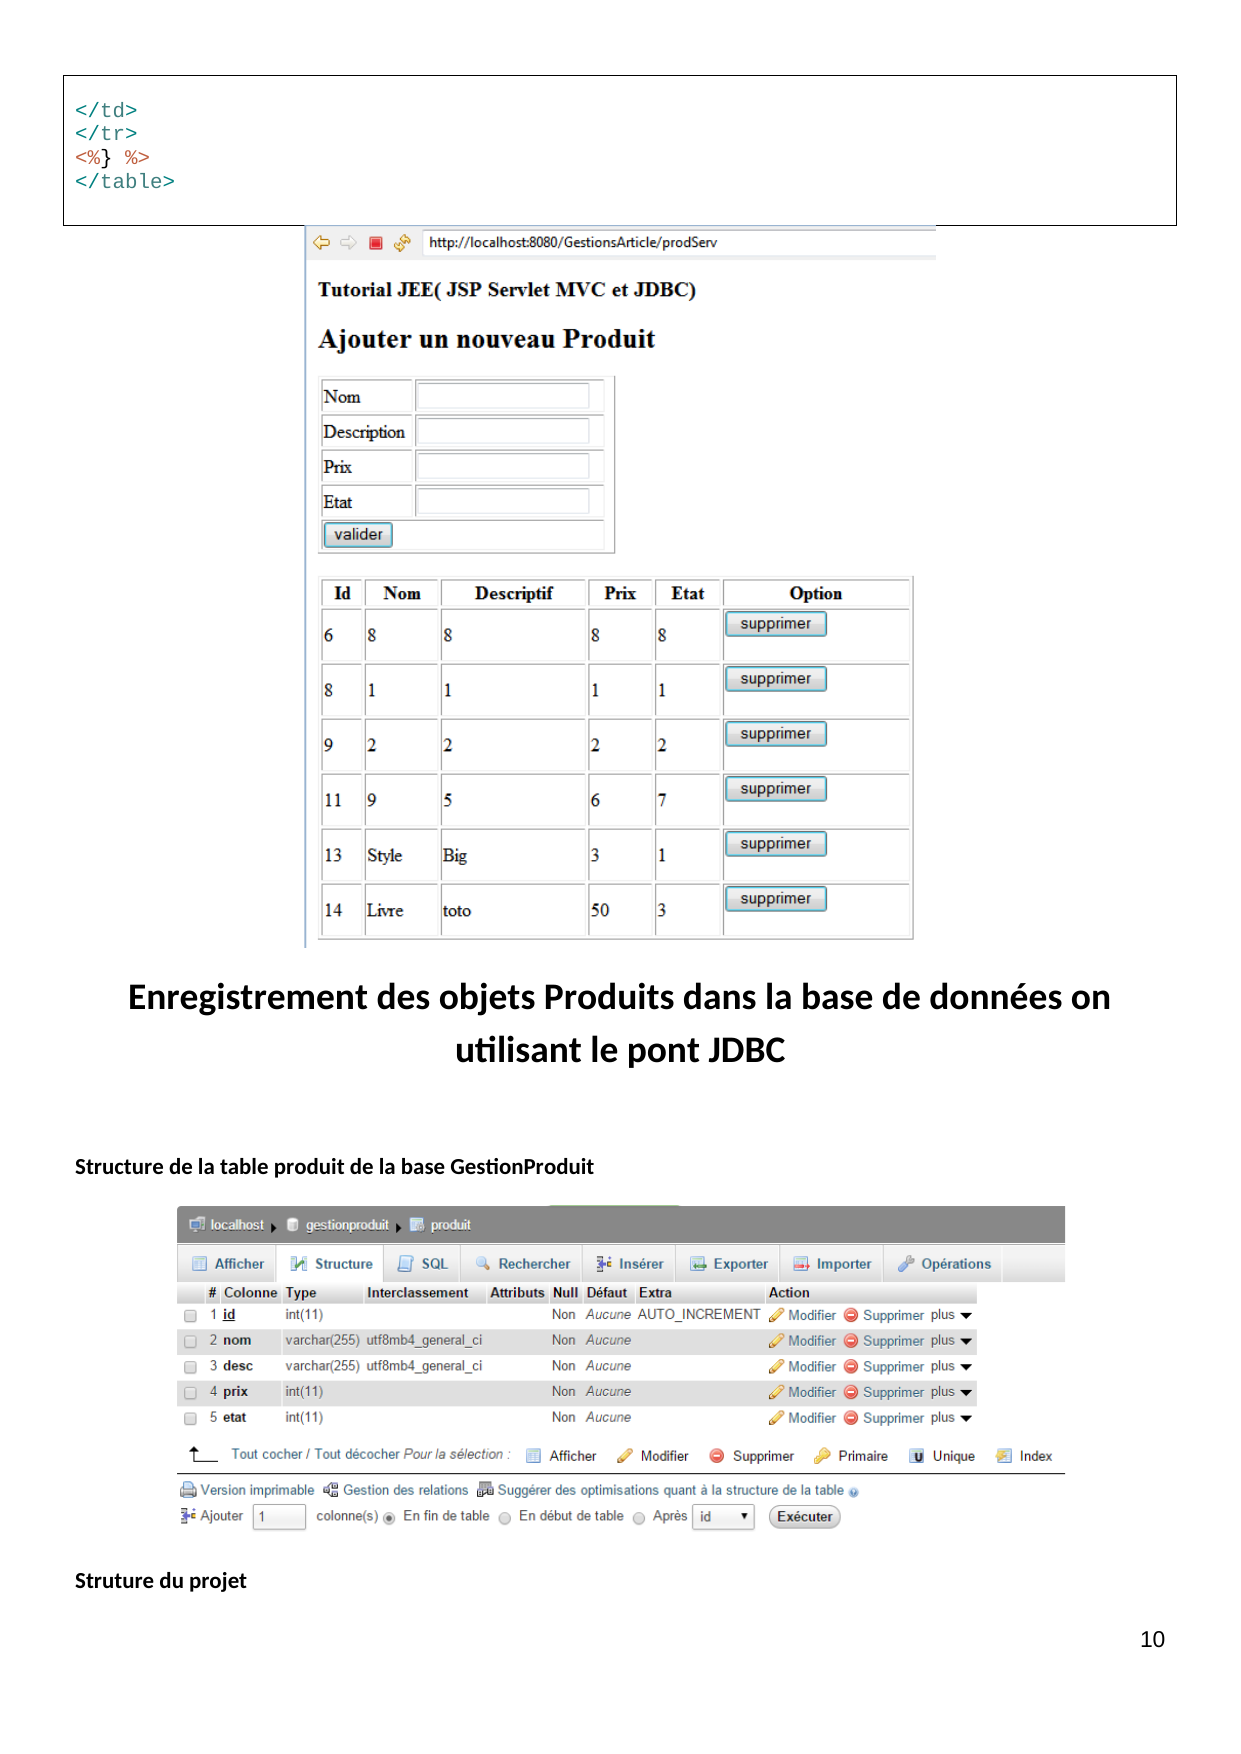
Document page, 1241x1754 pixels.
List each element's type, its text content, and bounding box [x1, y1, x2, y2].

text Struture du projet [75, 1566, 1165, 1594]
text Enregistrement des objets Produits dans la base de données on utilisant le pont JDBC [75, 973, 1165, 1072]
text Structure de la table produit de la base GestionProduit [75, 1152, 1165, 1180]
picture [304, 225, 936, 948]
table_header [64, 76, 1176, 225]
picture [175, 1205, 1065, 1542]
